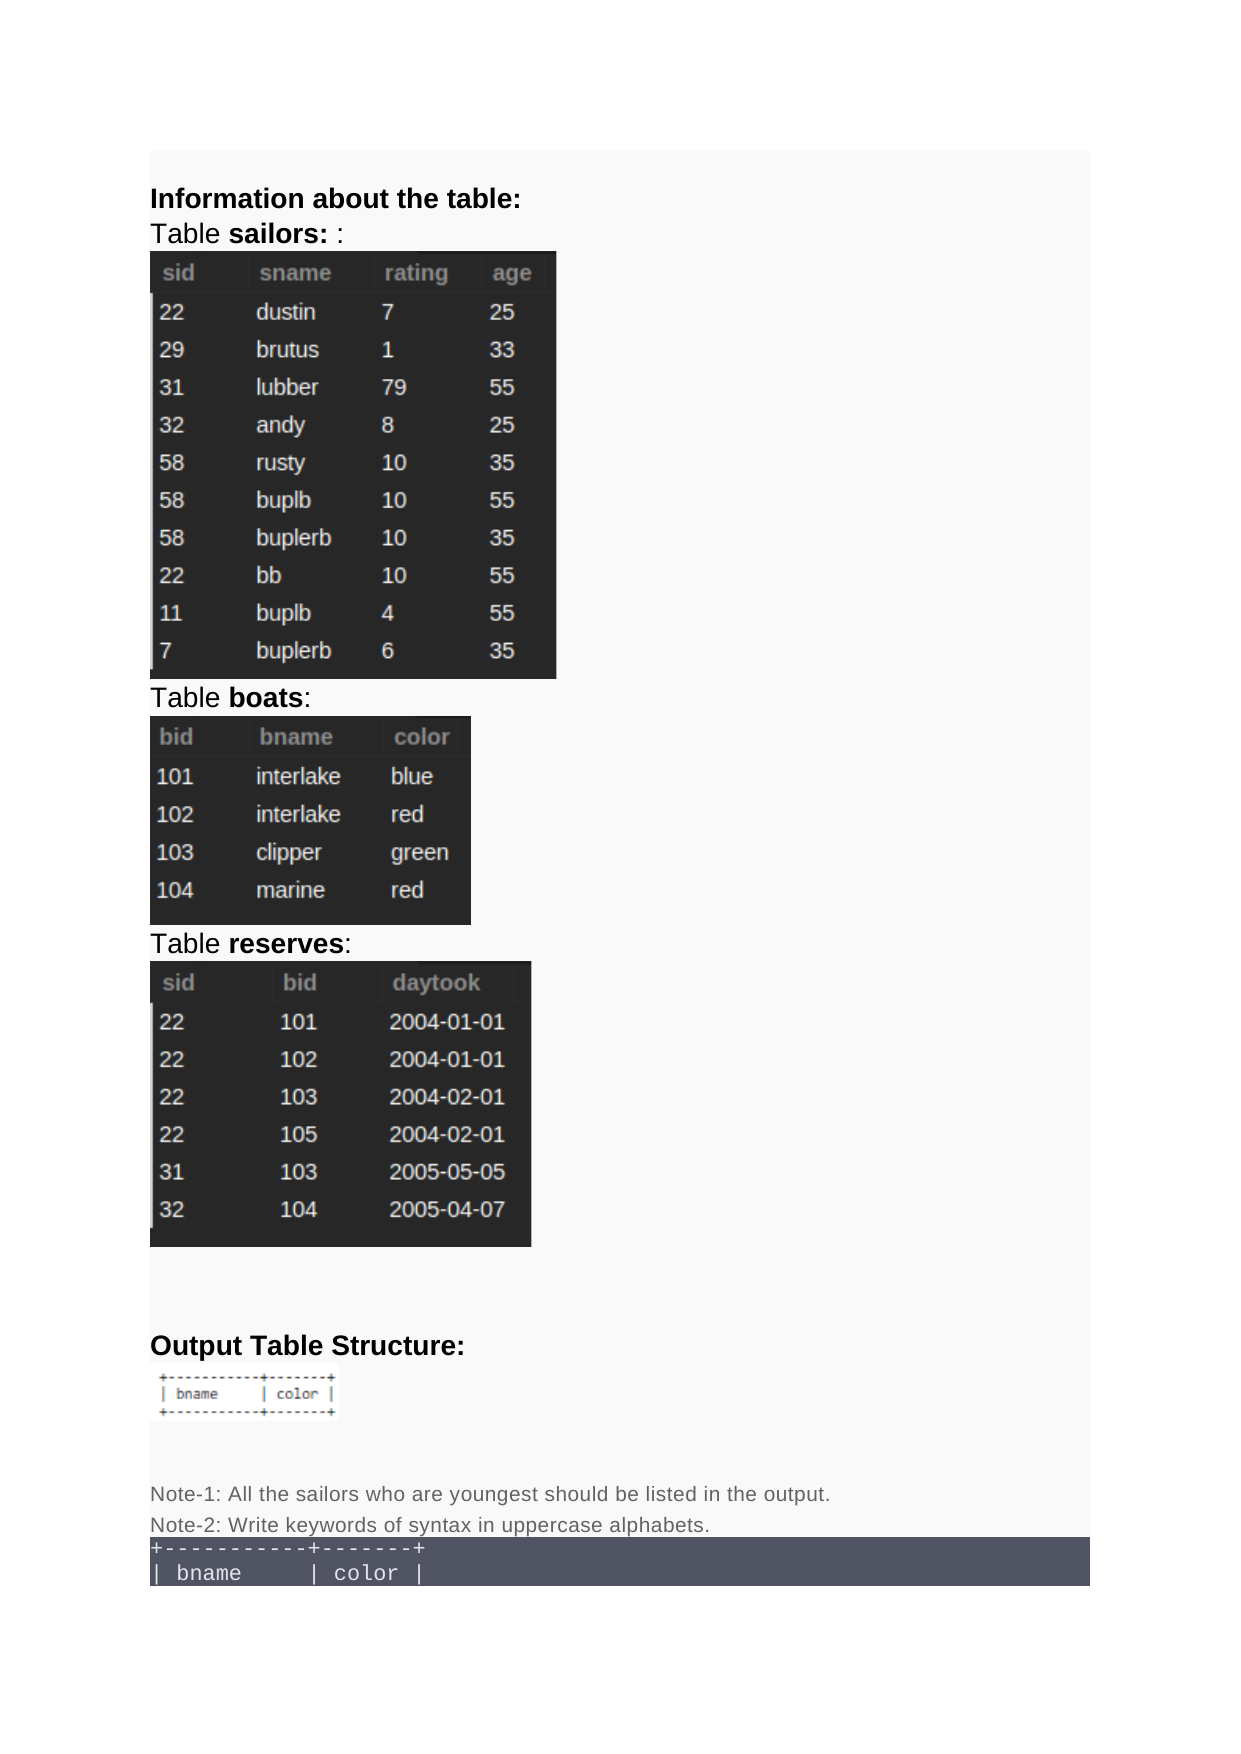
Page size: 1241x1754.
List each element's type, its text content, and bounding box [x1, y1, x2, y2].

picture [150, 961, 532, 1247]
picture [150, 251, 557, 679]
text | bname | color | [150, 1562, 1090, 1586]
text +-----------+-------+ [150, 1537, 1090, 1562]
text Output Table Structure: [150, 1329, 1090, 1421]
subtitle Note-1: All the sailors who are youngest should be listed in the output. [150, 1474, 1090, 1506]
picture [150, 1363, 339, 1421]
picture [150, 716, 471, 925]
subtitle Note-2: Write keywords of syntax in uppercase alphabets. [150, 1506, 1090, 1537]
